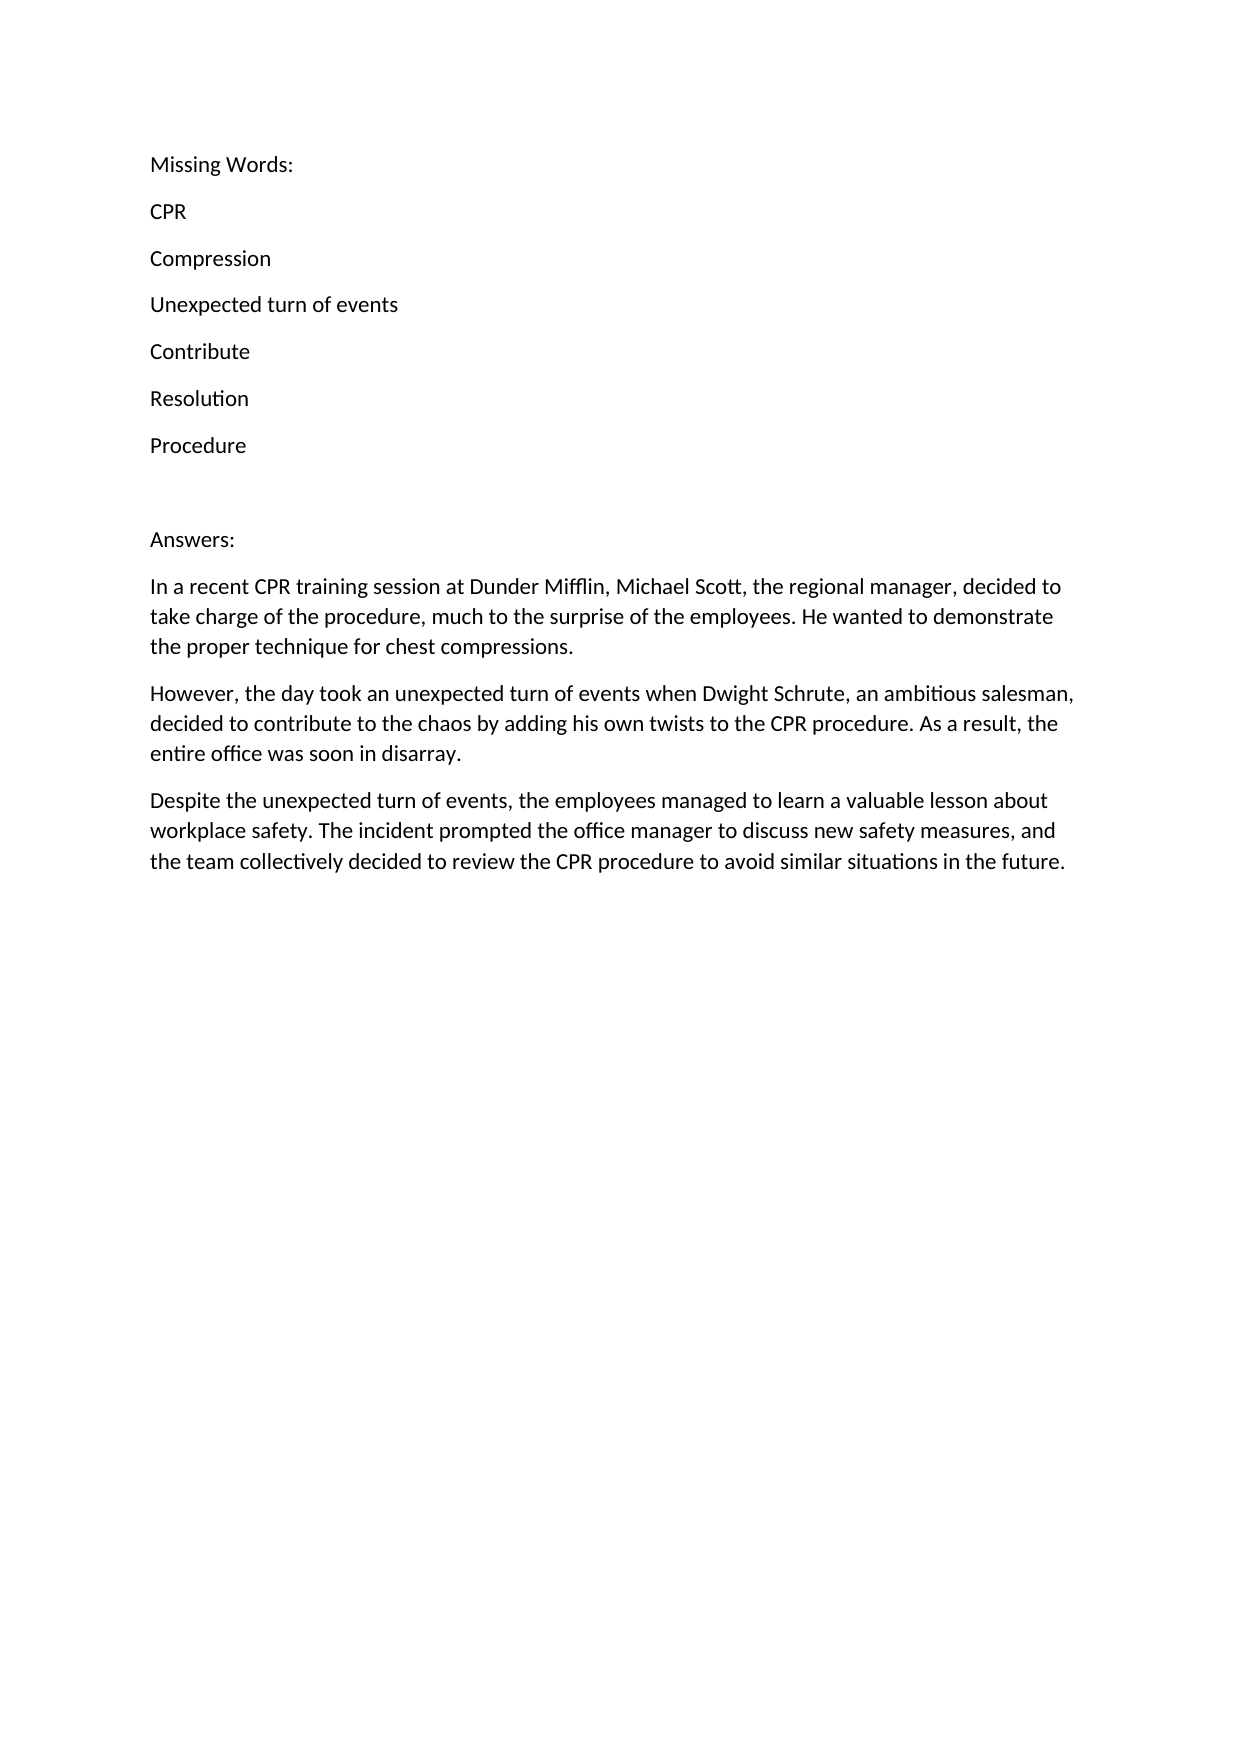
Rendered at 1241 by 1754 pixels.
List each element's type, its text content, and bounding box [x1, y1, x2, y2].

text Despite the unexpected turn of events, the employees managed to learn a valuable lesson about workplace safety. The incident prompted the office manager to discuss new safety measures, and the team collectively decided to review the CPR procedure to avoid similar situations in the future. [150, 786, 1090, 875]
text Resolution [150, 384, 1090, 412]
text However, the day took an unexpected turn of events when Dwight Schrute, an ambitious salesman, decided to contribute to the chaos by adding his own twists to the CPR procedure. As a result, the entire office was soon in disarray. [150, 679, 1090, 768]
text CPR [150, 197, 1090, 225]
text Missing Words: [150, 150, 1090, 178]
text In a recent CPR training session at Dunder Mifflin, Michael Scott, the regional manager, decided to take charge of the procedure, much to the surprise of the employees. He wanted to demonstrate the proper technique for chest compressions. [150, 572, 1090, 660]
text Procedure [150, 431, 1090, 459]
text Compression [150, 244, 1090, 272]
text Answers: [150, 525, 1090, 553]
text Unexpected turn of events [150, 291, 1090, 319]
text Contribute [150, 337, 1090, 366]
